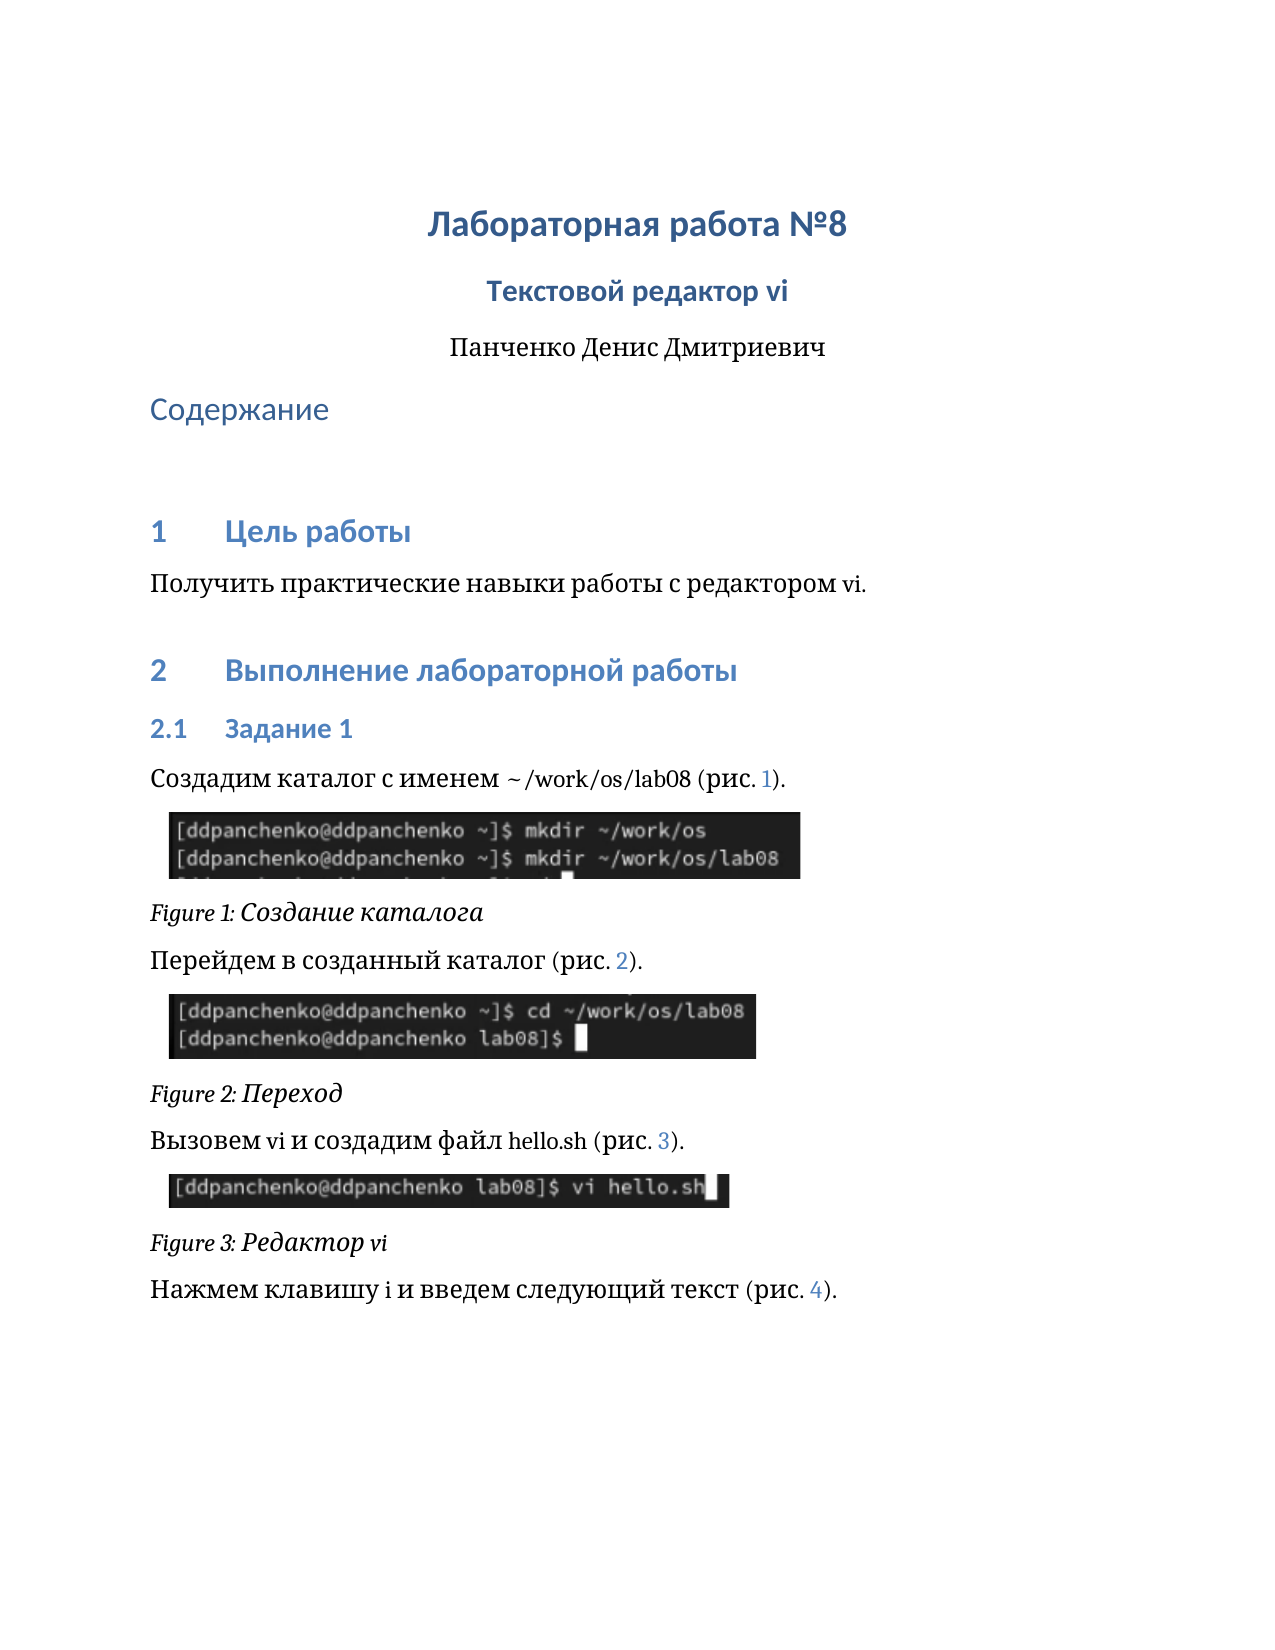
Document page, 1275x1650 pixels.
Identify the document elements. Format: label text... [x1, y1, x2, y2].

subtitle 2.1 Задание 1 [150, 710, 1125, 746]
text Figure 3: Редактор vi [150, 1229, 1125, 1257]
text Получить практические навыки работы с редактором vi. [150, 570, 1125, 599]
picture [168, 994, 757, 1059]
text Перейдем в созданный каталог (рис. 2). [150, 947, 1125, 976]
text Figure 1: Создание каталога [150, 899, 1125, 928]
subtitle 1 Цель работы [150, 510, 1125, 551]
subtitle Текстовой редактор vi [150, 271, 1125, 309]
text Вызовем vi и создадим файл hello.sh (рис. 3). [150, 1127, 1125, 1156]
picture [168, 812, 801, 879]
text Figure 2: Переход [150, 1080, 1125, 1108]
text Панченко Денис Дмитриевич [150, 334, 1125, 363]
text Нажмем клавишу i и введем следующий текст (рис. 4). [150, 1276, 1125, 1305]
text Создадим каталог с именем ~/work/os/lab08 (рис. 1). [150, 764, 1125, 793]
title Лабораторная работа №8 [150, 200, 1125, 246]
picture [168, 1174, 730, 1208]
subtitle 2 Выполнение лабораторной работы [150, 649, 1125, 689]
